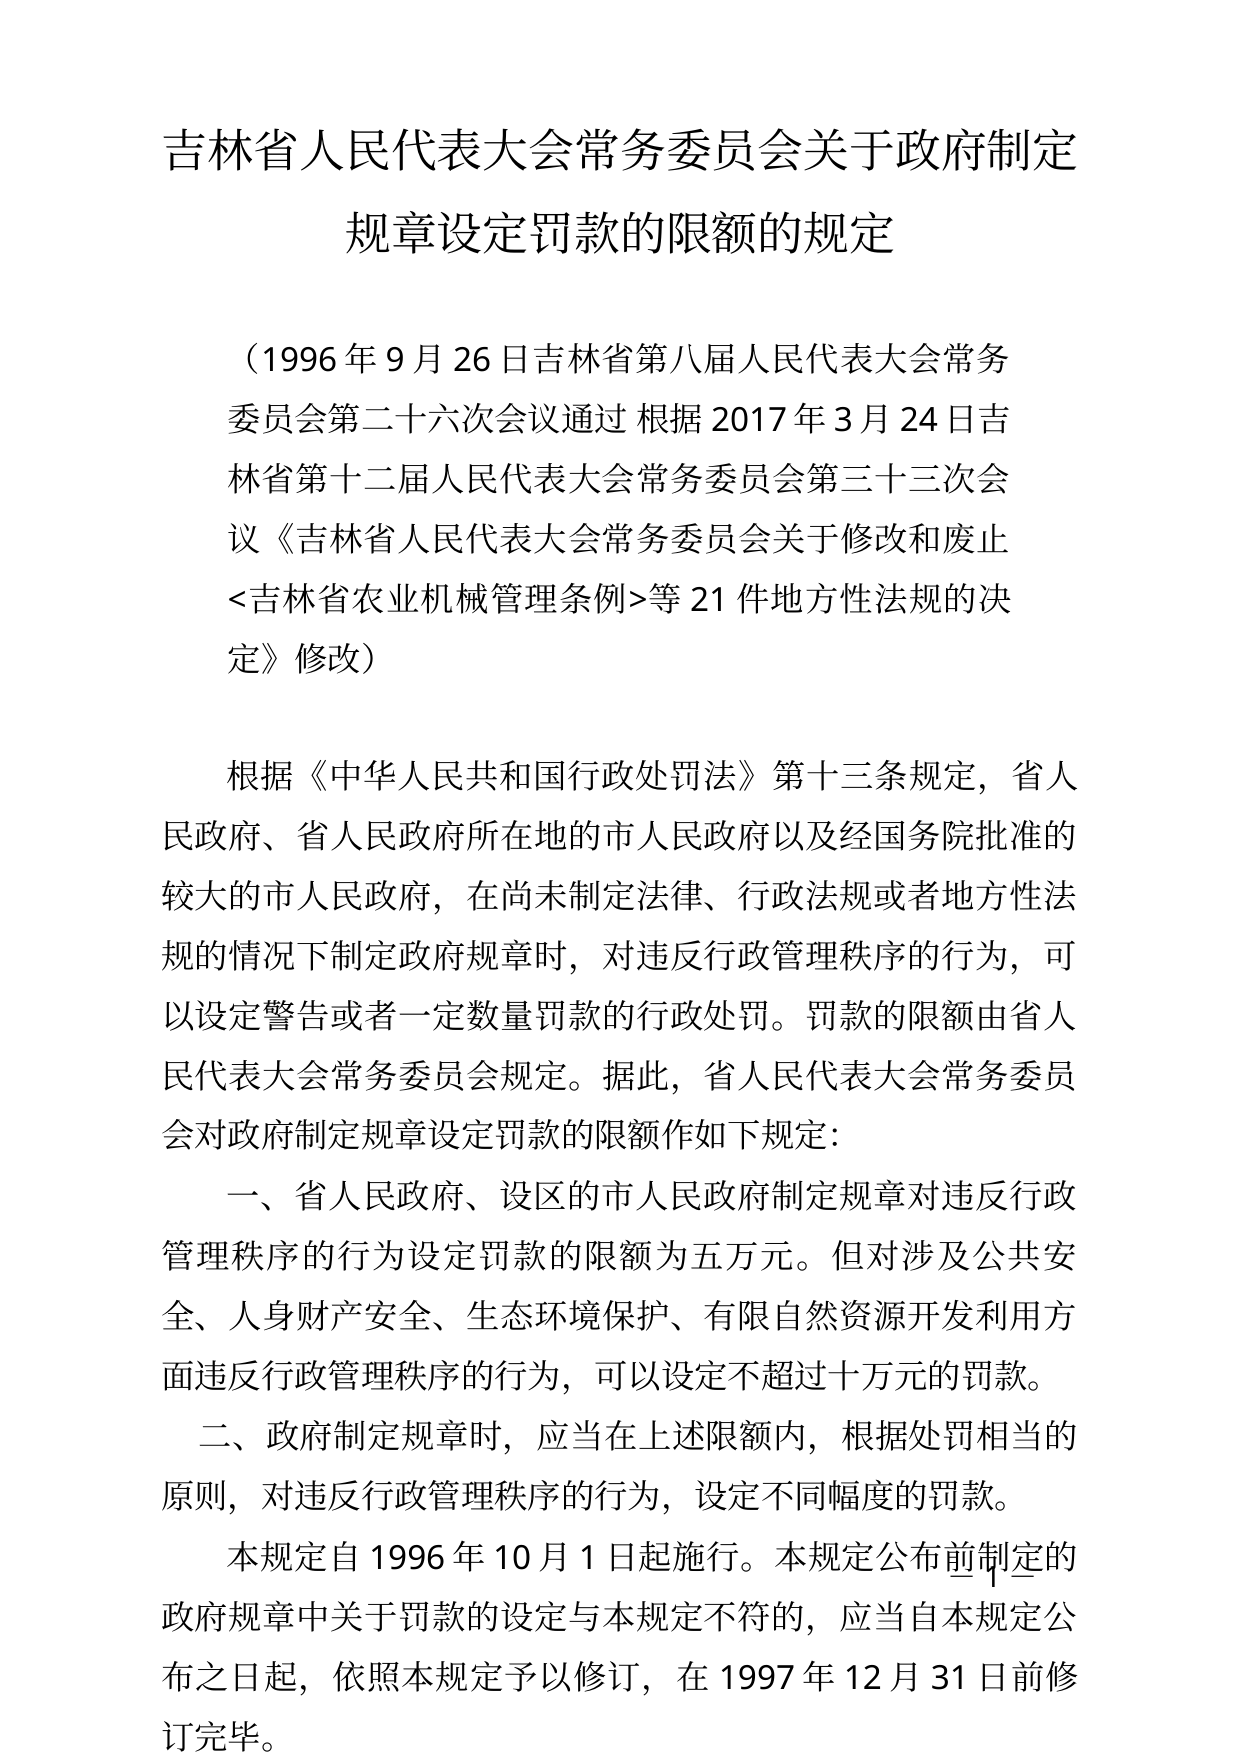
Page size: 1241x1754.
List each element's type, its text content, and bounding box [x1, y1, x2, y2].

table_cell 本规定自1996年10月1日起施行。本规定公布前制定的政府规章中关于罚款的设定与本规定不符的，应当自本规定公布之日起，依照本规定予以修订，在1997年12月31日前修订完毕。 [159, 1530, 1081, 1754]
table_cell （1996年9月26日吉林省第八届人民代表大会常务委员会第二十六次会议通过 根据2017年3月24日吉林省第十二届人民代表大会常务委员会第三十三次会议《吉林省人民代表大会常务委员会关于修改和废止<吉林省农业机械管理条例>等21件地方性法规的决定》修改） [159, 274, 1081, 692]
table_cell 根据《中华人民共和国行政处罚法》第十三条规定，省人民政府、省人民政府所在地的市人民政府以及经国务院批准的较大的市人民政府，在尚未制定法律、行政法规或者地方性法规的情况下制定政府规章时，对违反行政管理秩序的行为，可以设定警告或者一定数量罚款的行政处罚。罚款的限额由省人民代表大会常务委员会规定。据此，省人民代表大会常务委员会对政府制定规章设定罚款的限额作如下规定： [159, 692, 1081, 1169]
table_header 吉林省人民代表大会常务委员会关于政府制定规章设定罚款的限额的规定 [159, 0, 1081, 274]
table_cell 二、政府制定规章时，应当在上述限额内，根据处罚相当的原则，对违反行政管理秩序的行为，设定不同幅度的罚款。 [159, 1409, 1081, 1529]
table_cell 一、省人民政府、设区的市人民政府制定规章对违反行政管理秩序的行为设定罚款的限额为五万元。但对涉及公共安全、人身财产安全、生态环境保护、有限自然资源开发利用方面违反行政管理秩序的行为，可以设定不超过十万元的罚款。 [159, 1169, 1081, 1409]
